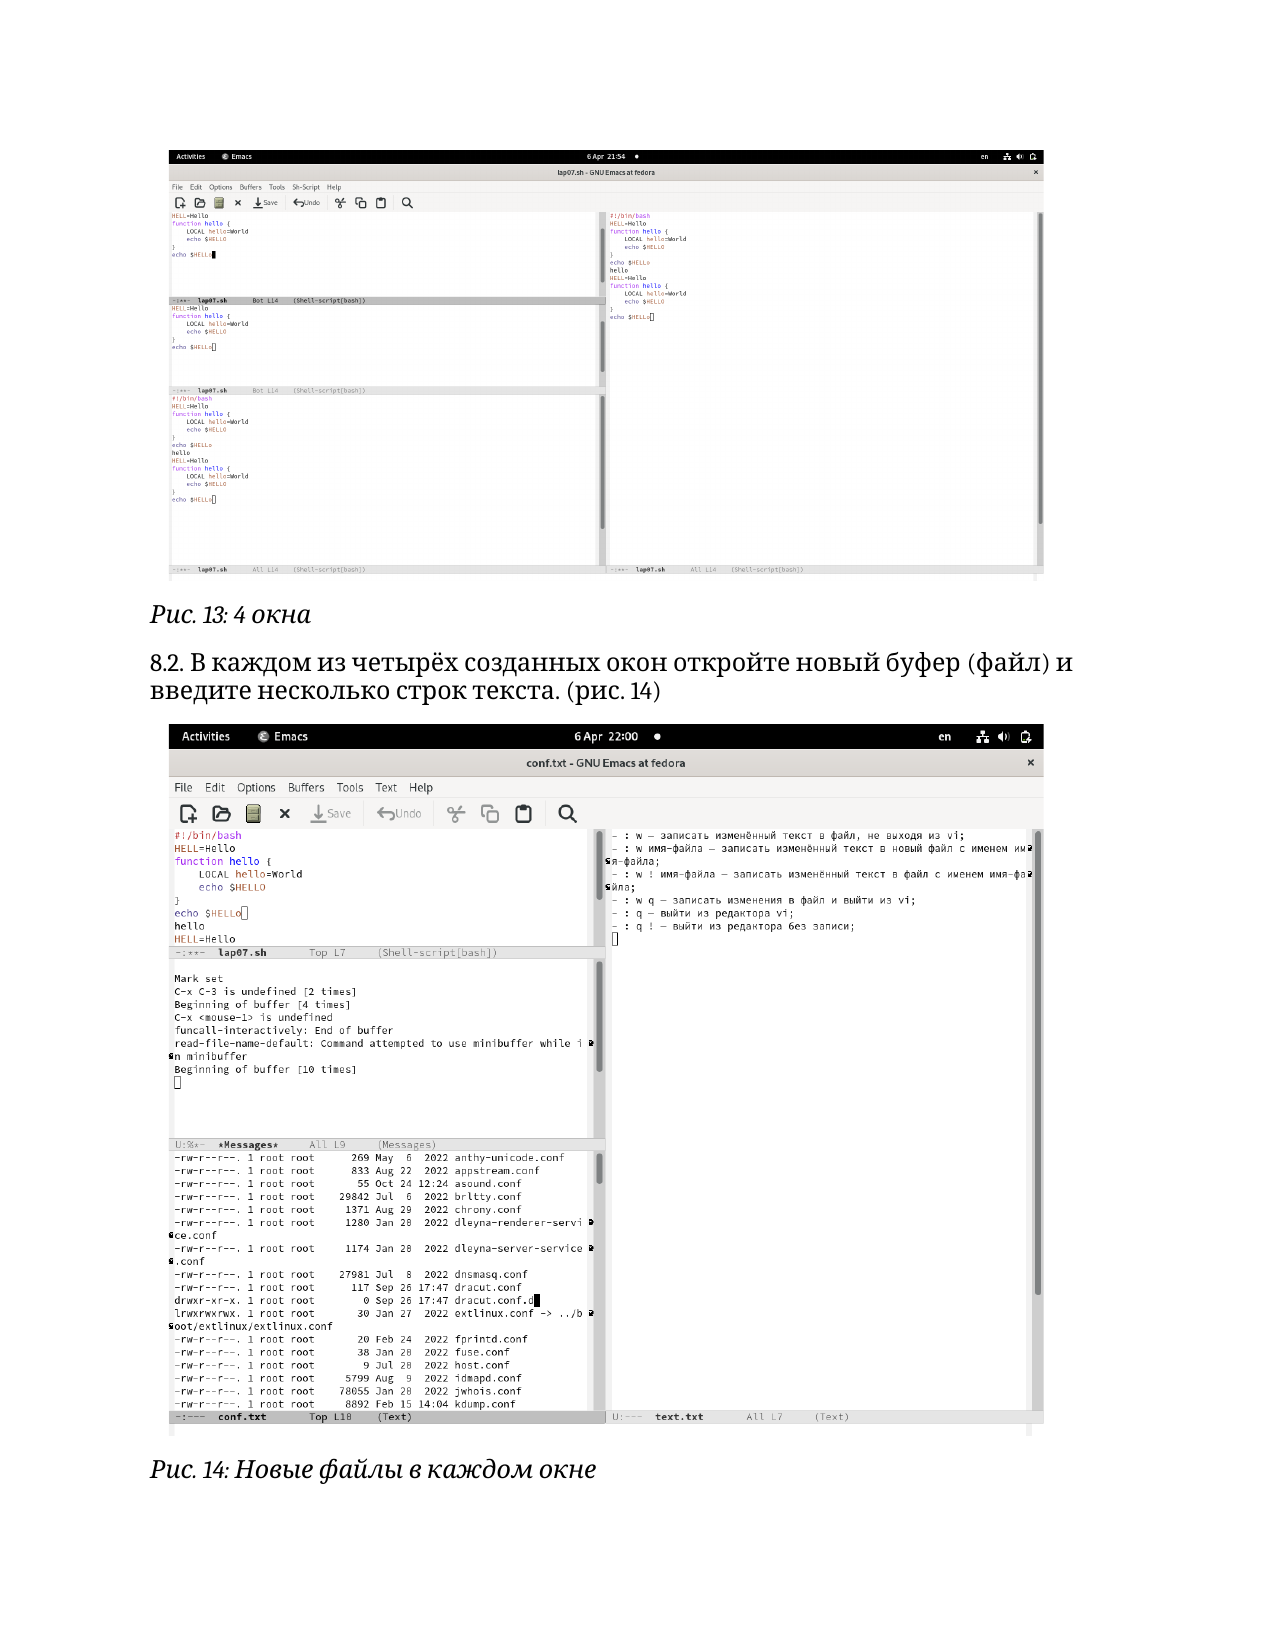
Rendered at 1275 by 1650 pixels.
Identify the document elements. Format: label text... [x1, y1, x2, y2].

text Рис. 14: Новые файлы в каждом окне [150, 1456, 1125, 1485]
text Рис. 13: 4 окна [150, 601, 1125, 630]
picture [168, 724, 1044, 1436]
picture [168, 150, 1044, 581]
text 8.2. В каждом из четырёх созданных окон откройте новый буфер (файл) и введите несколько строк текста. (рис. 14) [150, 648, 1125, 706]
